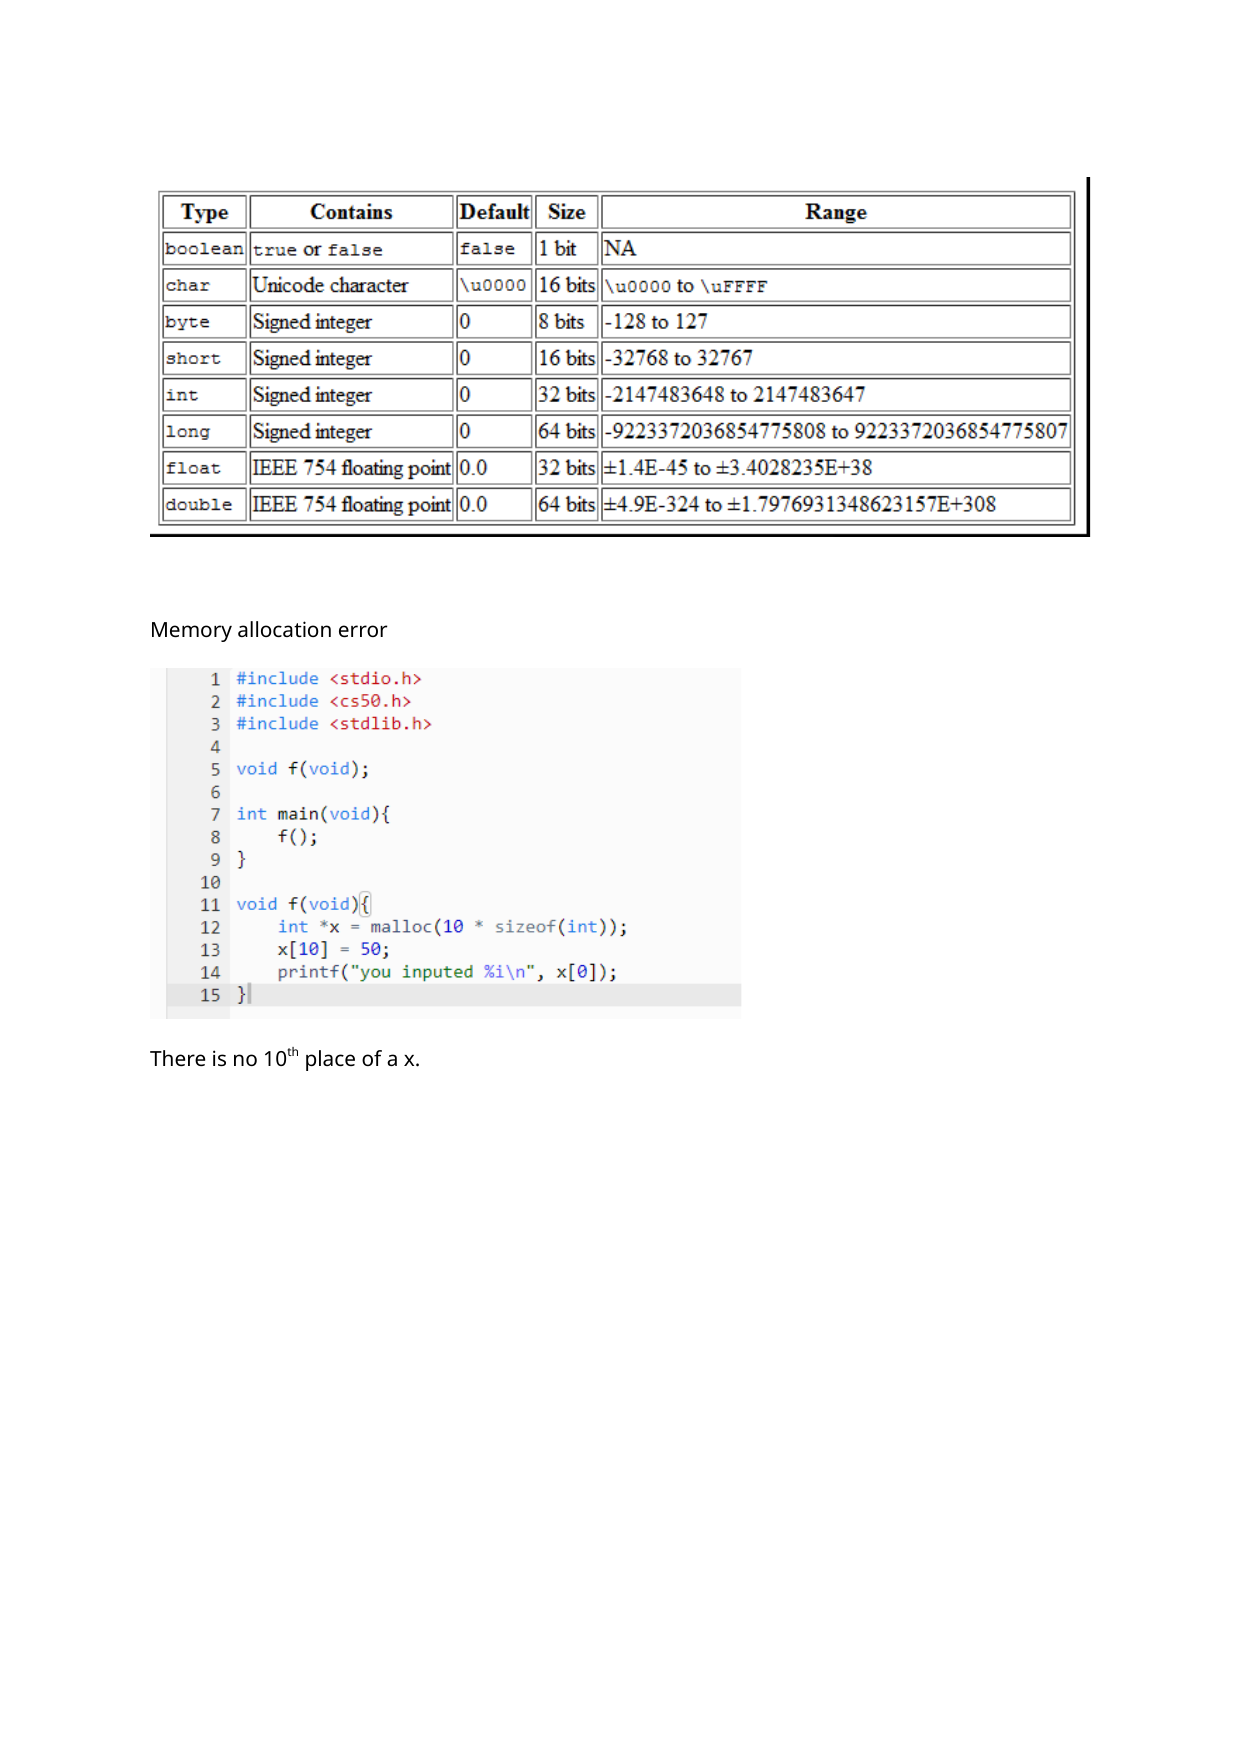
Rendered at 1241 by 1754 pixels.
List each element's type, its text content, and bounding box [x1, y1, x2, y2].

text Memory allocation error [150, 616, 1090, 644]
picture [150, 668, 742, 1019]
text There is no 10th place of a x. [150, 1044, 1090, 1072]
picture [150, 177, 1091, 537]
